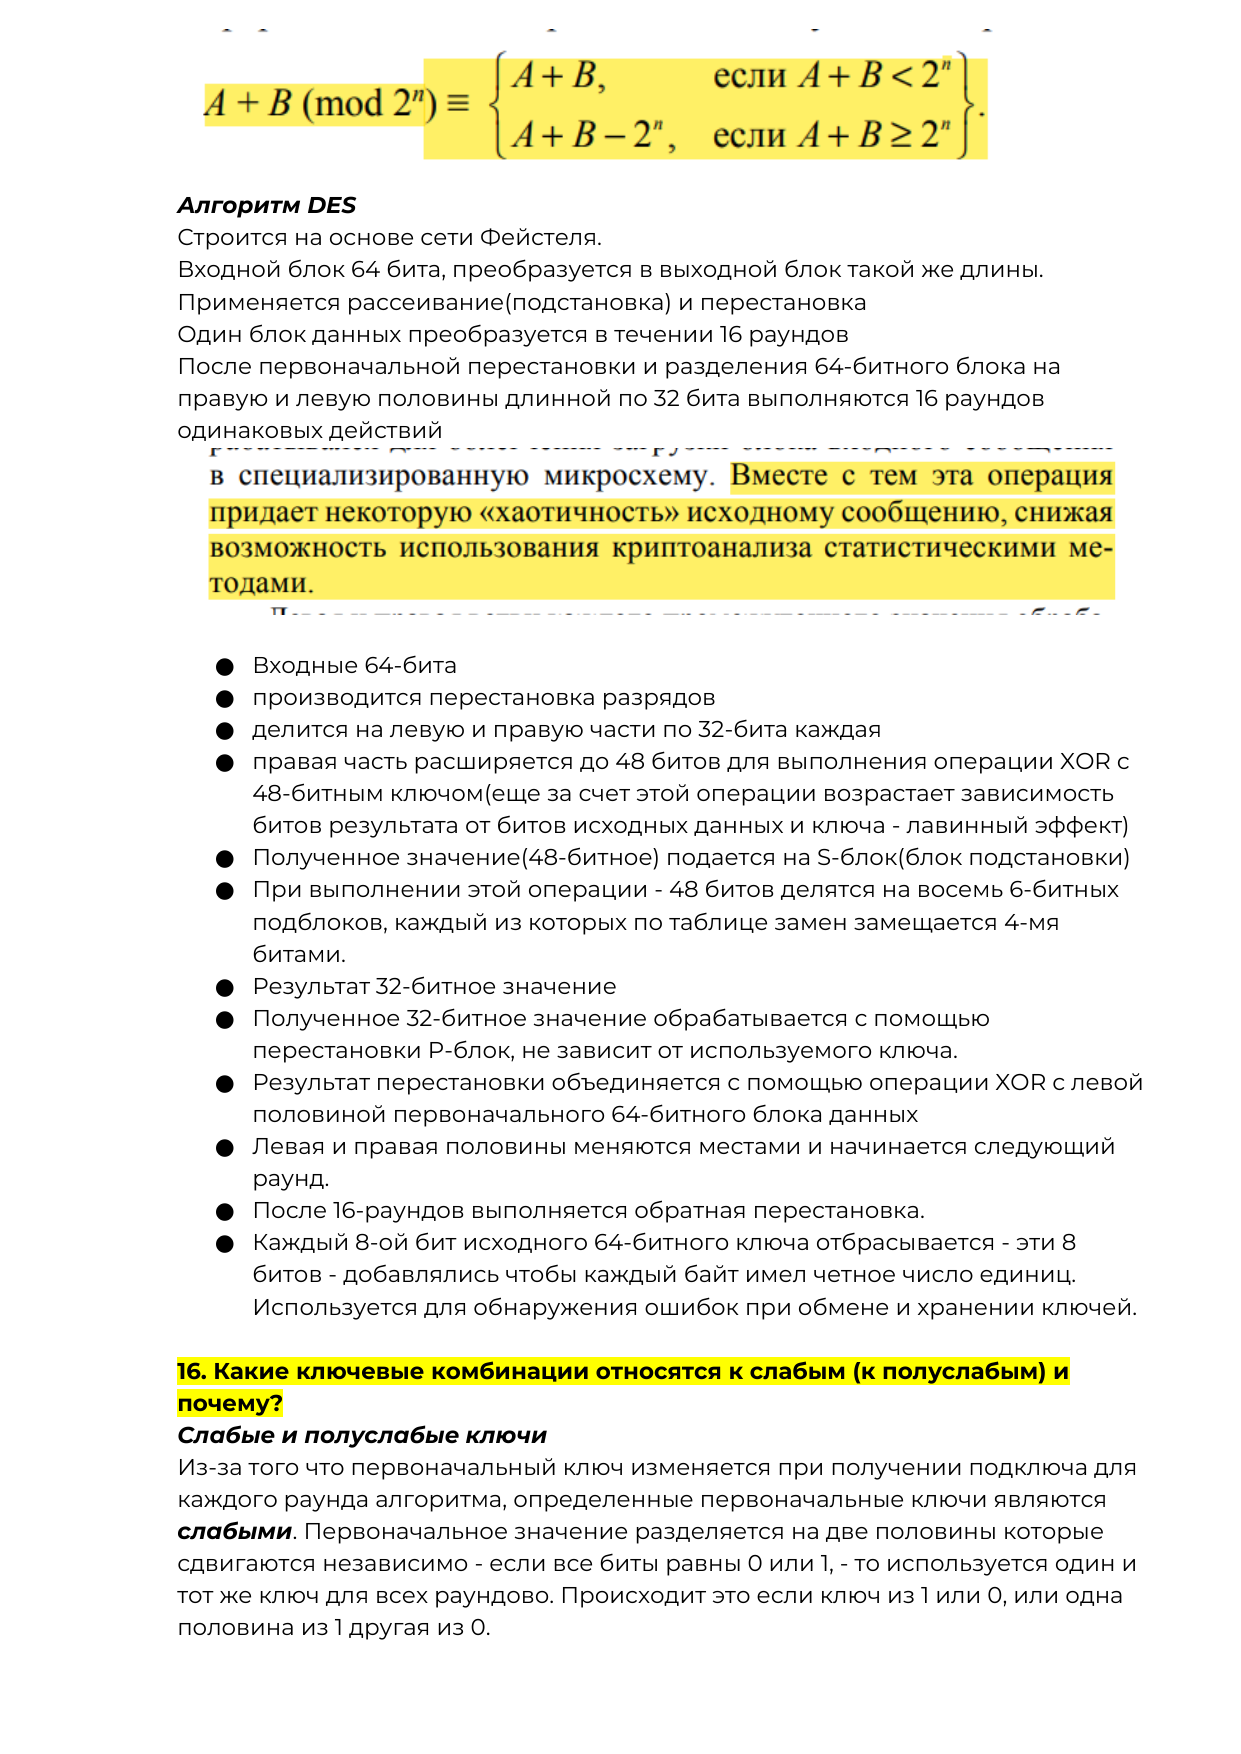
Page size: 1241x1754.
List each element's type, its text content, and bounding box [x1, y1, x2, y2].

list Каждый 8-ой бит исходного 64-битного ключа отбрасывается - эти 8 битов - добавлялись чтобы каждый байт имел четное число единиц. Используется для обнаружения ошибок при обмене и хранении ключей. [214, 1228, 1152, 1321]
picture [177, 448, 1152, 615]
text Из-за того что первоначальный ключ изменяется при получении подключа для каждого раунда алгоритма, определенные первоначальные ключи являются слабыми. Первоначальное значение разделяется на две половины которые сдвигаются независимо - если все биты равны 0 или 1, - то используется один и тот же ключ для всех раундово. Происходит это если ключ из 1 или 0, или одна половина из 1 другая из 0. [177, 1453, 1152, 1641]
list Результат перестановки объединяется с помощью операции XOR с левой половиной первоначального 64-битного блока данных [214, 1068, 1152, 1128]
picture [177, 29, 1010, 188]
subtitle 16. Какие ключевые комбинации относятся к слабым (к полуслабым) и почему? [177, 1357, 1152, 1417]
list Полученное значение(48-битное) подается на S-блок(блок подстановки) [214, 843, 1152, 871]
list После 16-раундов выполняется обратная перестановка. [214, 1196, 1152, 1224]
list правая часть расширяется до 48 битов для выполнения операции XOR с 48-битным ключом(еще за счет этой операции возрастает зависимость битов результата от битов исходных данных и ключа - лавинный эффект) [214, 747, 1152, 839]
list производится перестановка разрядов [214, 683, 1152, 711]
list Входные 64-бита [214, 651, 1152, 679]
list Результат 32-битное значение [214, 972, 1152, 1000]
text Строится на основе сети Фейстеля. [177, 223, 1152, 251]
list Левая и правая половины меняются местами и начинается следующий раунд. [214, 1132, 1152, 1192]
subtitle Алгоритм DES [177, 191, 1152, 219]
text Входной блок 64 бита, преобразуется в выходной блок такой же длины. Применяется рассеивание(подстановка) и перестановка [177, 256, 1152, 316]
list При выполнении этой операции - 48 битов делятся на восемь 6-битных подблоков, каждый из которых по таблице замен замещается 4-мя битами. [214, 876, 1152, 968]
text После первоначальной перестановки и разделения 64-битного блока на правую и левую половины длинной по 32 бита выполняются 16 раундов одинаковых действий [177, 352, 1152, 444]
list Полученное 32-битное значение обрабатывается с помощью перестановки P-блок, не зависит от используемого ключа. [214, 1004, 1152, 1064]
list делится на левую и правую части по 32-бита каждая [214, 715, 1152, 743]
subtitle Слабые и полуслабые ключи [177, 1421, 1152, 1449]
text Один блок данных преобразуется в течении 16 раундов [177, 320, 1152, 348]
